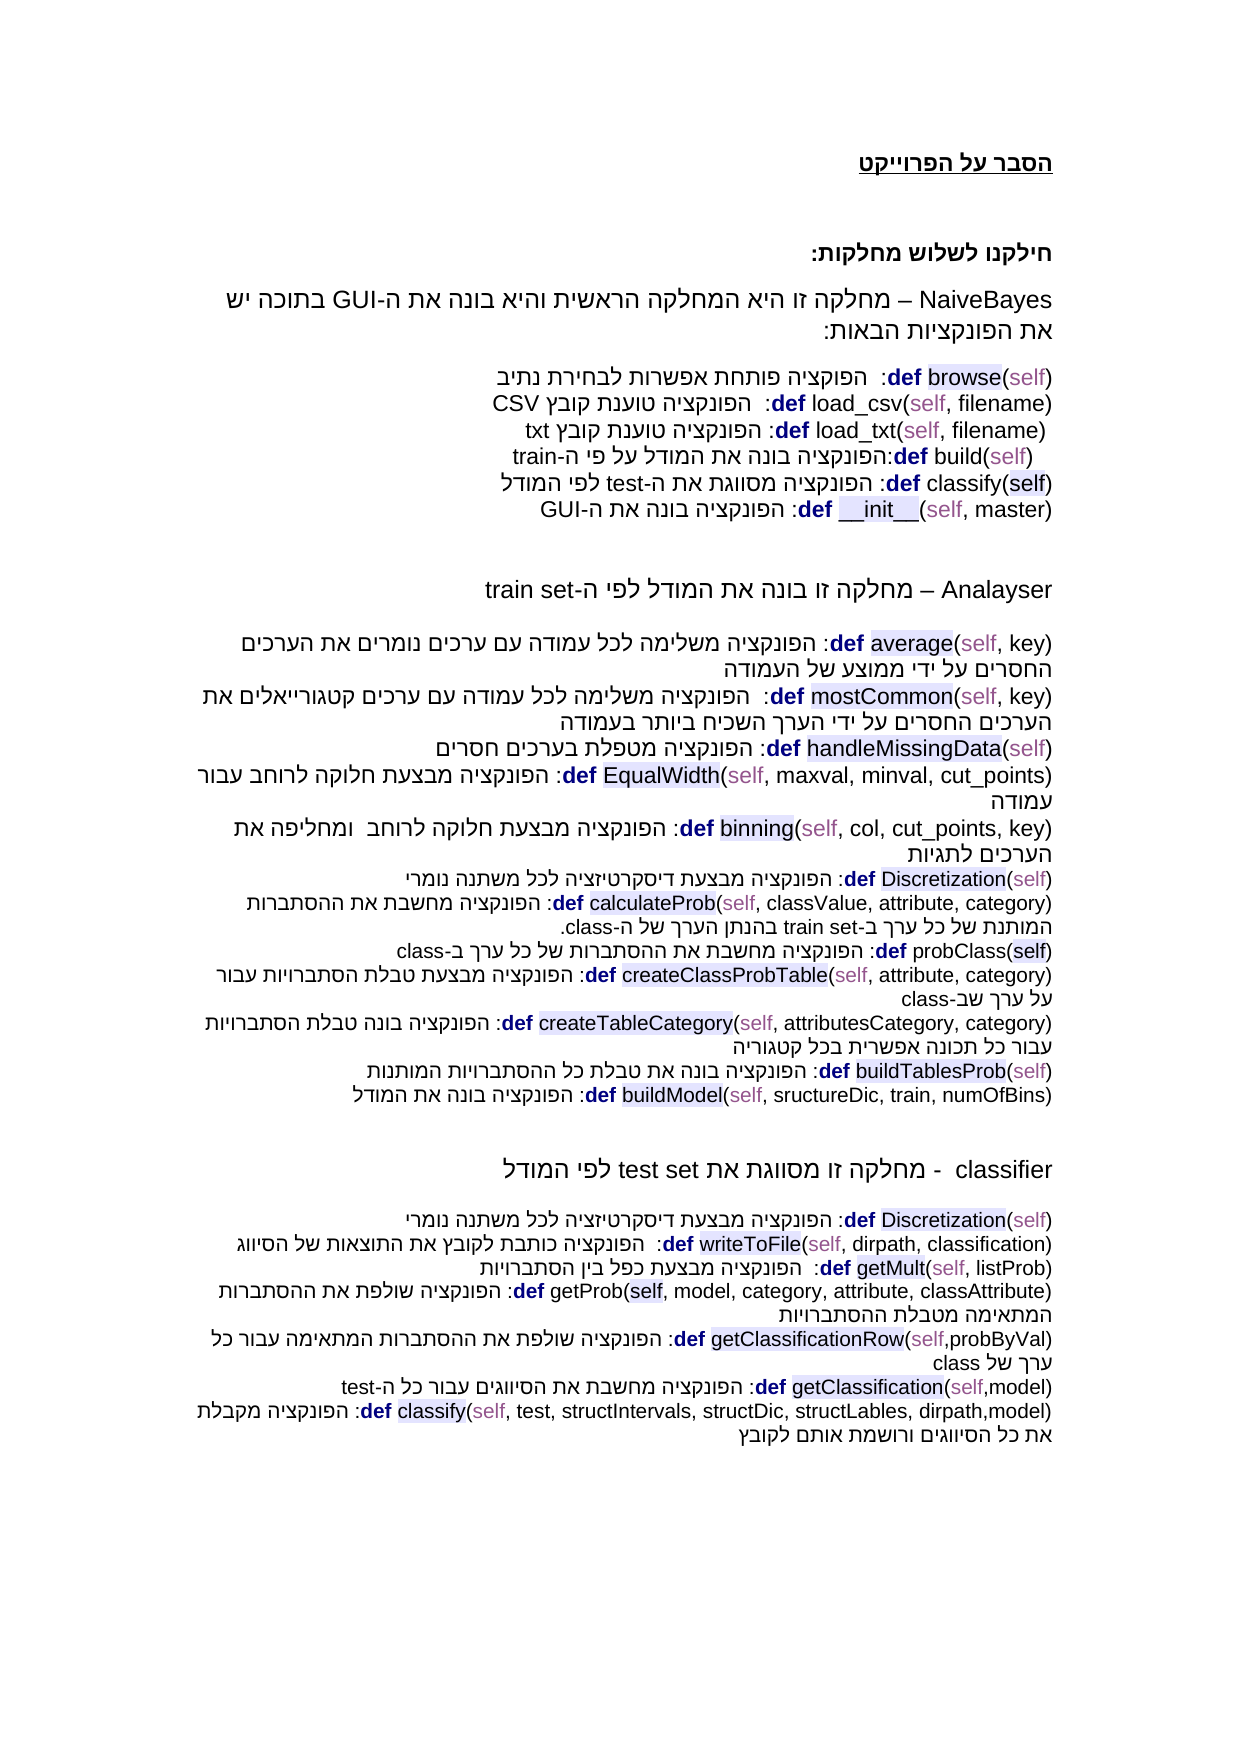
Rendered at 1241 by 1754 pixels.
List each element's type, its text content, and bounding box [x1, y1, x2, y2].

text def classify(self, test, structIntervals, structDic, structLables, dirpath,model): הפונקציה מקבלת את כל הסיווגים ורושמת אותם לקובץ [187, 1399, 1053, 1447]
text def probClass(self): הפונקציה מחשבת את ההסתברות של כל ערך ב-class [187, 939, 1013, 963]
text def build(self):הפונקציה בונה את המודל על פי ה-train [187, 443, 1053, 469]
text def classify(self): הפונקציה מסווגת את ה-test לפי המודל [187, 469, 1053, 496]
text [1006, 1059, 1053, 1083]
text def createTableCategory(self, attributesCategory, category): הפונקציה בונה טבלת הסתברויות עבור כל תכונה אפשרית בכל קטגוריה [187, 1011, 1053, 1059]
text def calculateProb(self, classValue, attribute, category): הפונקציה מחשבת את ההסתברות המותנת של כל ערך ב-train set בהנתן הערך של ה-class. [187, 891, 1053, 939]
text def load_csv(self, filename): הפונקציה טוענת קובץ CSV [187, 390, 1053, 417]
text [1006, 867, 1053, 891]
text def average(self, key): הפונקציה משלימה לכל עמודה עם ערכים נומרים את הערכים החסרים על ידי ממוצע של העמודה [187, 630, 1053, 683]
text classifier - מחלקה זו מסווגת את test set לפי המודל [187, 1155, 1053, 1183]
text def getMult(self, listProb): הפונקציה מבצעת כפל בין הסתברויות [187, 1255, 857, 1279]
text Analayser – מחלקה זו בונה את המודל לפי ה-train set [187, 575, 1053, 604]
text def mostCommon(self, key): הפונקציה משלימה לכל עמודה עם ערכים קטגורייאלים את הערכים החסרים על ידי הערך השכיח ביותר בעמודה [187, 683, 1053, 735]
text def browse(self): הפוקציה פותחת אפשרות לבחירת נתיב [187, 364, 928, 390]
text def __init__(self, master): הפונקציה בונה את ה-GUI [187, 496, 839, 522]
text def Discretization(self): הפונקציה מבצעת דיסקרטיזציה לכל משתנה נומרי [187, 867, 881, 891]
text def createClassProbTable(self, attribute, category): הפונקציה מבצעת טבלת הסתברויות עבור על ערך שב-class [187, 963, 1053, 1011]
text def writeToFile(self, dirpath, classification): הפונקציה כותבת לקובץ את התוצאות של הסיווג [801, 1231, 1053, 1255]
text NaiveBayes – מחלקה זו היא המחלקה הראשית והיא בונה את ה-GUI בתוכה יש את הפונקציות הבאות: [187, 285, 1053, 345]
text def binning(self, col, cut_points, key): הפונקציה מבצעת חלוקה לרוחב ומחליפה את הערכים לתגיות [187, 814, 1053, 867]
text def EqualWidth(self, maxval, minval, cut_points): הפונקציה מבצעת חלוקה לרוחב עבור עמודה [187, 762, 1053, 814]
text def buildTablesProb(self): הפונקציה בונה את טבלת כל ההסתברויות המותנות [187, 1059, 856, 1083]
text חילקנו לשלוש מחלקות: [187, 240, 1053, 267]
text def buildModel(self, sructureDic, train, numOfBins): הפונקציה בונה את המודל [723, 1083, 1053, 1107]
text def __init__(self, master): הפונקציה בונה את ה-GUI [919, 496, 1053, 522]
text def Discretization(self): הפונקציה מבצעת דיסקרטיזציה לכל משתנה נומרי [187, 1207, 1053, 1231]
text def buildModel(self, sructureDic, train, numOfBins): הפונקציה בונה את המודל [187, 1083, 622, 1107]
text def handleMissingData(self): הפונקציה מטפלת בערכים חסרים [187, 735, 807, 762]
text def getClassification(self,model): הפונקציה מחשבת את הסיווגים עבור כל ה-test [187, 1375, 792, 1399]
text def load_txt(self, filename): הפונקציה טוענת קובץ txt [187, 417, 1053, 443]
text def getClassificationRow(self,probByVal): הפונקציה שולפת את ההסתברות המתאימה עבור כל ערך של class [187, 1327, 1053, 1375]
text def writeToFile(self, dirpath, classification): הפונקציה כותבת לקובץ את התוצאות של הסיווג [187, 1231, 700, 1255]
text def getProb(self, model, category, attribute, classAttribute): הפונקציה שולפת את ההסתברות המתאימה מטבלת ההסתברויות [187, 1279, 1053, 1327]
text הסבר על הפרוייקט [187, 150, 1053, 176]
